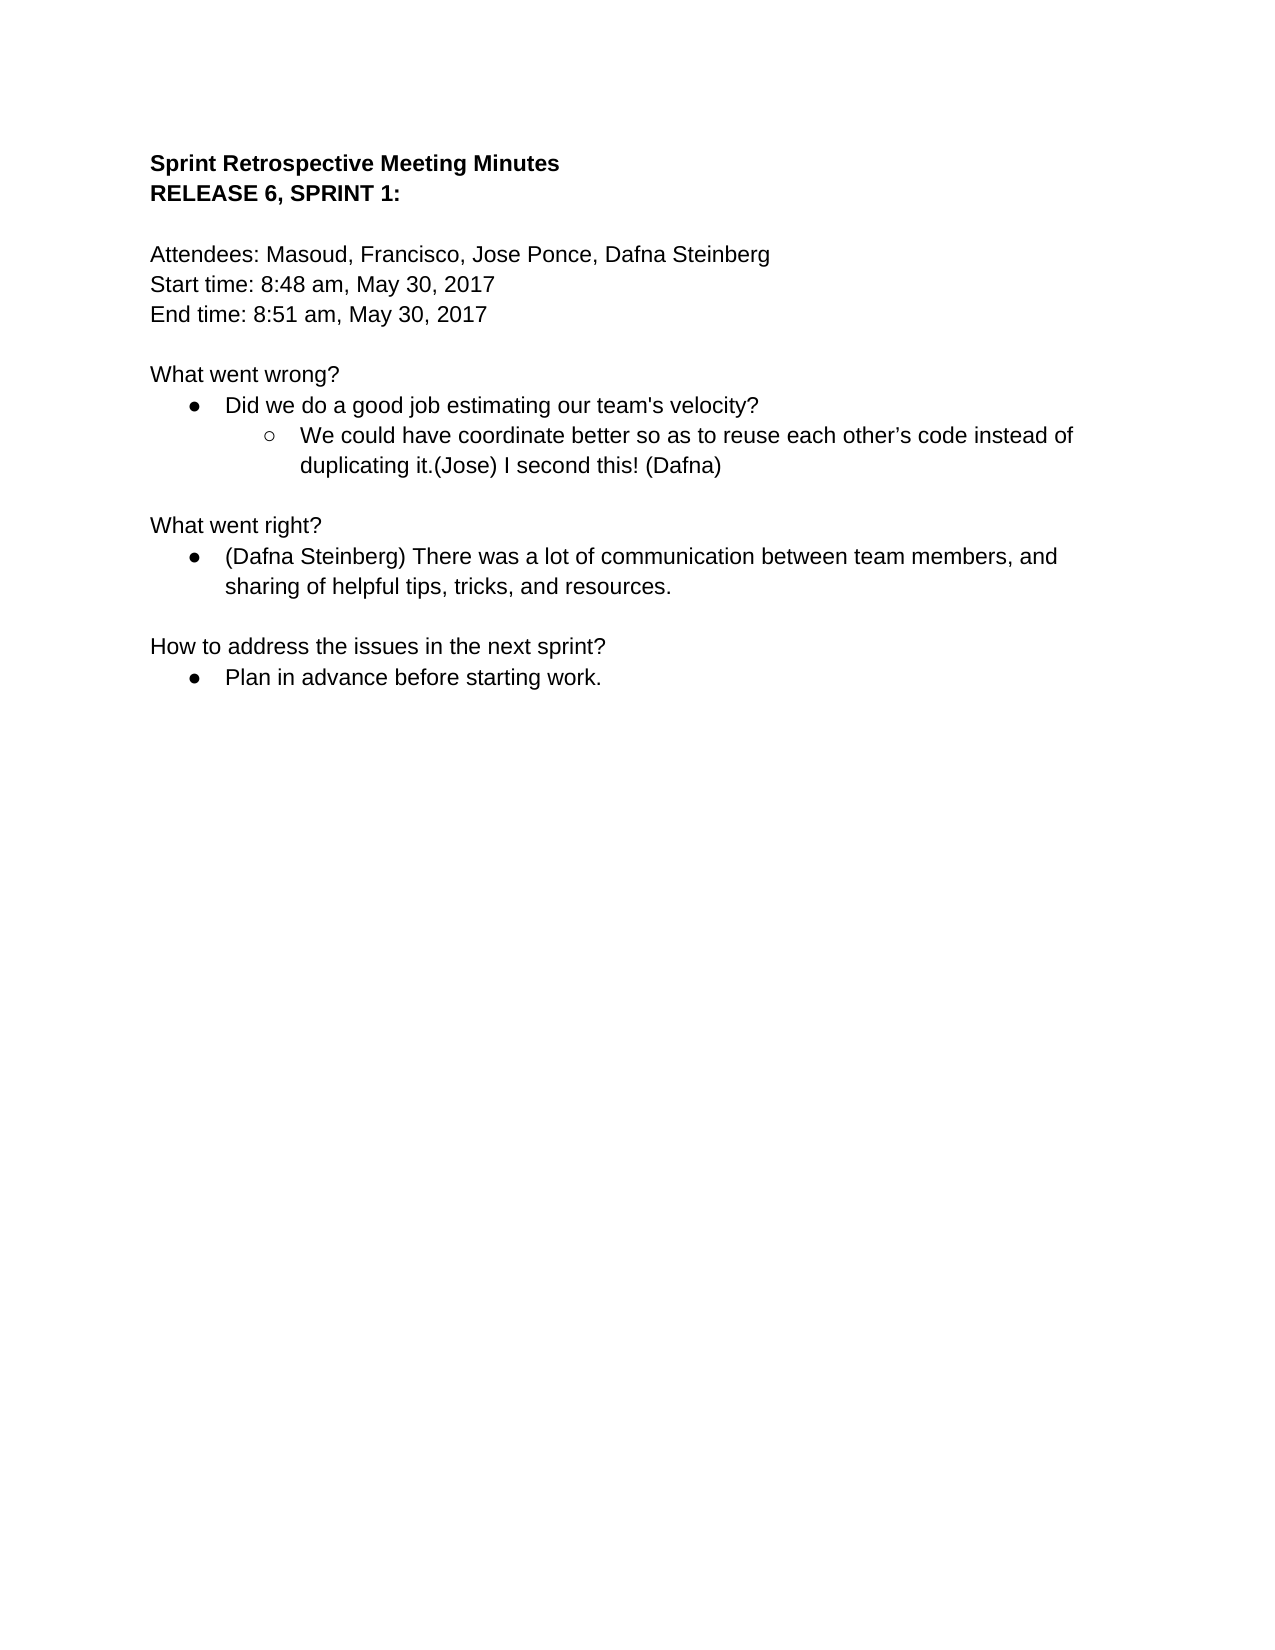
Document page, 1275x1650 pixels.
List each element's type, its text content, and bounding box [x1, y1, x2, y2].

text Attendees: Masoud, Francisco, Jose Ponce, Dafna Steinberg [150, 241, 1125, 267]
text RELEASE 6, SPRINT 1: [150, 180, 1125, 207]
list Did we do a good job estimating our team's velocity? [187, 392, 1125, 418]
list We could have coordinate better so as to reuse each other’s code instead of duplicating it.(Jose) I second this! (Dafna) [262, 422, 1125, 478]
text What went wrong? [150, 361, 1125, 388]
list Plan in advance before starting work. [187, 663, 1125, 690]
text How to address the issues in the next sprint? [150, 633, 1125, 660]
text End time: 8:51 am, May 30, 2017 [150, 301, 1125, 327]
text What went right? [150, 512, 1125, 539]
list (Dafna Steinberg) There was a lot of communication between team members, and sharing of helpful tips, tricks, and resources. [187, 543, 1125, 599]
text Sprint Retrospective Meeting Minutes [150, 150, 1125, 176]
text Start time: 8:48 am, May 30, 2017 [150, 271, 1125, 297]
